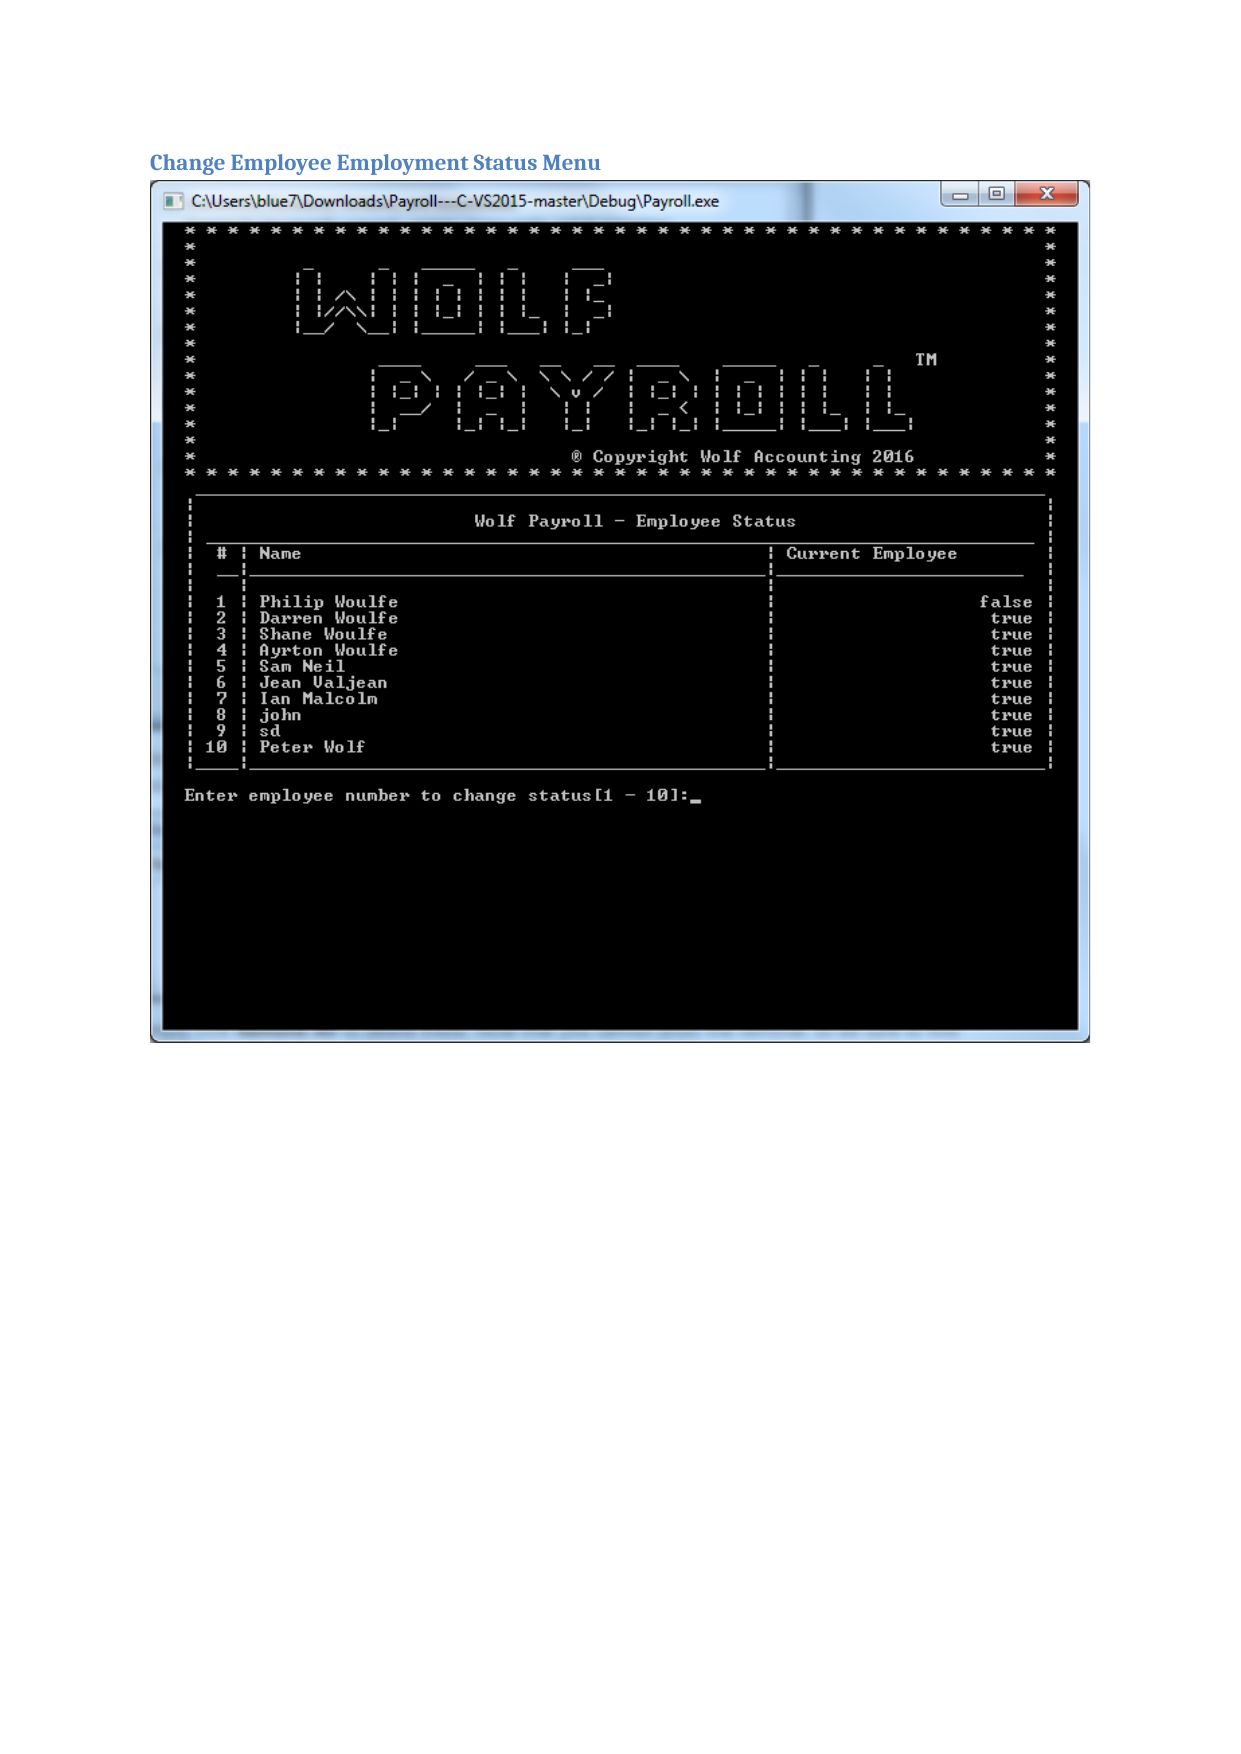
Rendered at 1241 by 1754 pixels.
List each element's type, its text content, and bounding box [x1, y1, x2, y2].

subtitle Change Employee Employment Status Menu [150, 150, 1090, 176]
picture [150, 180, 1091, 1043]
